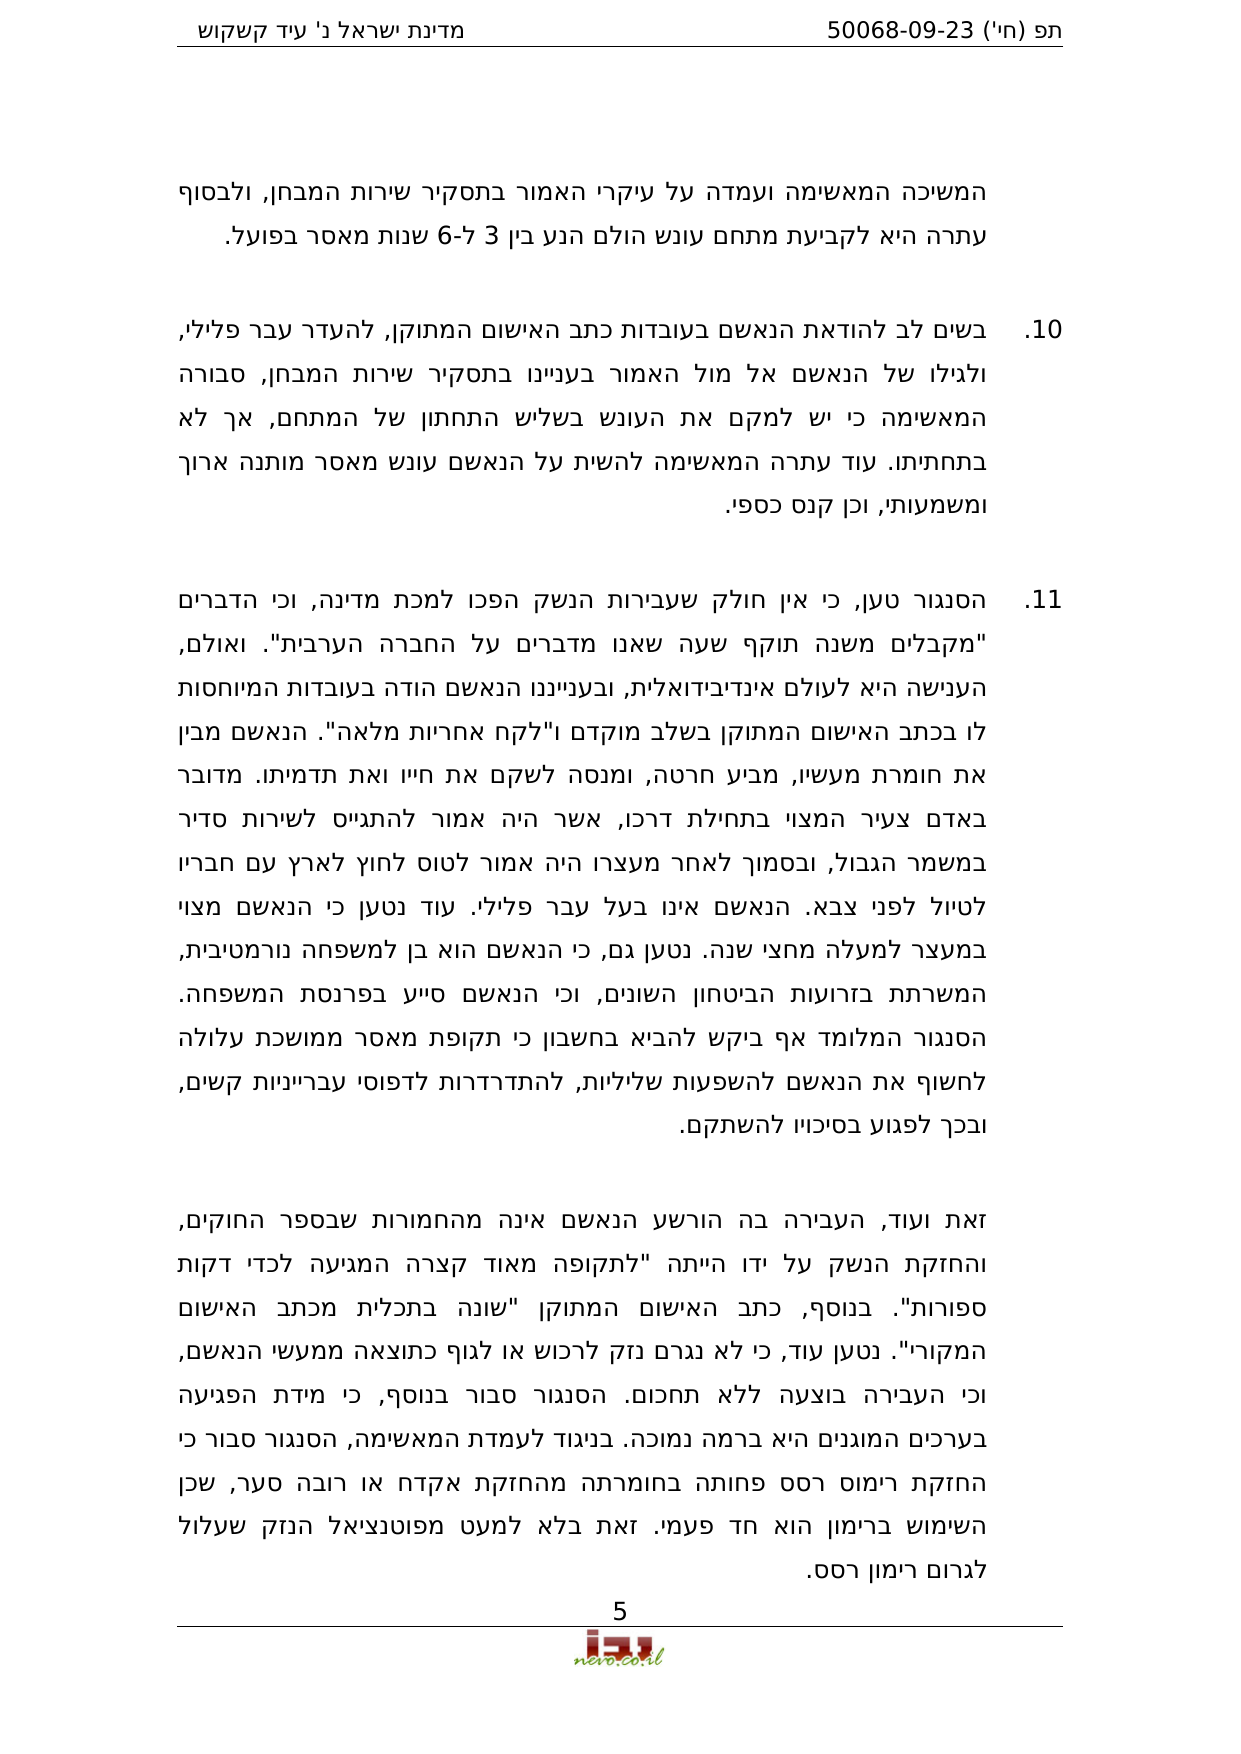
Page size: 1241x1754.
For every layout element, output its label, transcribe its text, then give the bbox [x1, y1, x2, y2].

picture [574, 1629, 666, 1667]
text המשיכה המאשימה ועמדה על עיקרי האמור בתסקיר שירות המבחן, ולבסוף עתרה היא לקביעת מתחם עונש הולם הנע בין 3 ל-6 שנות מאסר בפועל. [177, 177, 988, 250]
text 11. הסנגור טען, כי אין חולק שעבירות הנשק הפכו למכת מדינה, וכי הדברים "מקבלים משנה תוקף שעה שאנו מדברים על החברה הערבית". ואולם, הענישה היא לעולם אינדיבידואלית, ובענייננו הנאשם הודה בעובדות המיוחסות לו בכתב האישום המתוקן בשלב מוקדם ו"לקח אחריות מלאה". הנאשם מבין את חומרת מעשיו, מביע חרטה, ומנסה לשקם את חייו ואת תדמיתו. מדובר באדם צעיר המצוי בתחילת דרכו, אשר היה אמור להתגייס לשירות סדיר במשמר הגבול, ובסמוך לאחר מעצרו היה אמור לטוס לחוץ לארץ עם חבריו לטיול לפני צבא. הנאשם אינו בעל עבר פלילי. עוד נטען כי הנאשם מצוי במעצר למעלה מחצי שנה. נטען גם, כי הנאשם הוא בן למשפחה נורמטיבית, המשרתת בזרועות הביטחון השונים, וכי הנאשם סייע בפרנסת המשפחה. הסנגור המלומד אף ביקש להביא בחשבון כי תקופת מאסר ממושכת עלולה לחשוף את הנאשם להשפעות שליליות, להתדרדרות לדפוסי עברייניות קשים, ובכך לפגוע בסיכויו להשתקם. [177, 586, 1063, 1140]
text 10. בשים לב להודאת הנאשם בעובדות כתב האישום המתוקן, להעדר עבר פלילי, ולגילו של הנאשם אל מול האמור בעניינו בתסקיר שירות המבחן, סבורה המאשימה כי יש למקם את העונש בשליש התחתון של המתחם, אך לא בתחתיתו. עוד עתרה המאשימה להשית על הנאשם עונש מאסר מותנה ארוך ומשמעותי, וכן קנס כספי. [177, 316, 1063, 520]
text זאת ועוד, העבירה בה הורשע הנאשם אינה מהחמורות שבספר החוקים, והחזקת הנשק על ידו הייתה "לתקופה מאוד קצרה המגיעה לכדי דקות ספורות". בנוסף, כתב האישום המתוקן "שונה בתכלית מכתב האישום המקורי". נטען עוד, כי לא נגרם נזק לרכוש או לגוף כתוצאה ממעשי הנאשם, וכי העבירה בוצעה ללא תחכום. הסנגור סבור בנוסף, כי מידת הפגיעה בערכים המוגנים היא ברמה נמוכה. בניגוד לעמדת המאשימה, הסנגור סבור כי החזקת רימוס רסס פחותה בחומרתה מהחזקת אקדח או רובה סער, שכן השימוש ברימון הוא חד פעמי. זאת בלא למעט מפוטנציאל הנזק שעלול לגרום רימון רסס. [177, 1205, 988, 1584]
